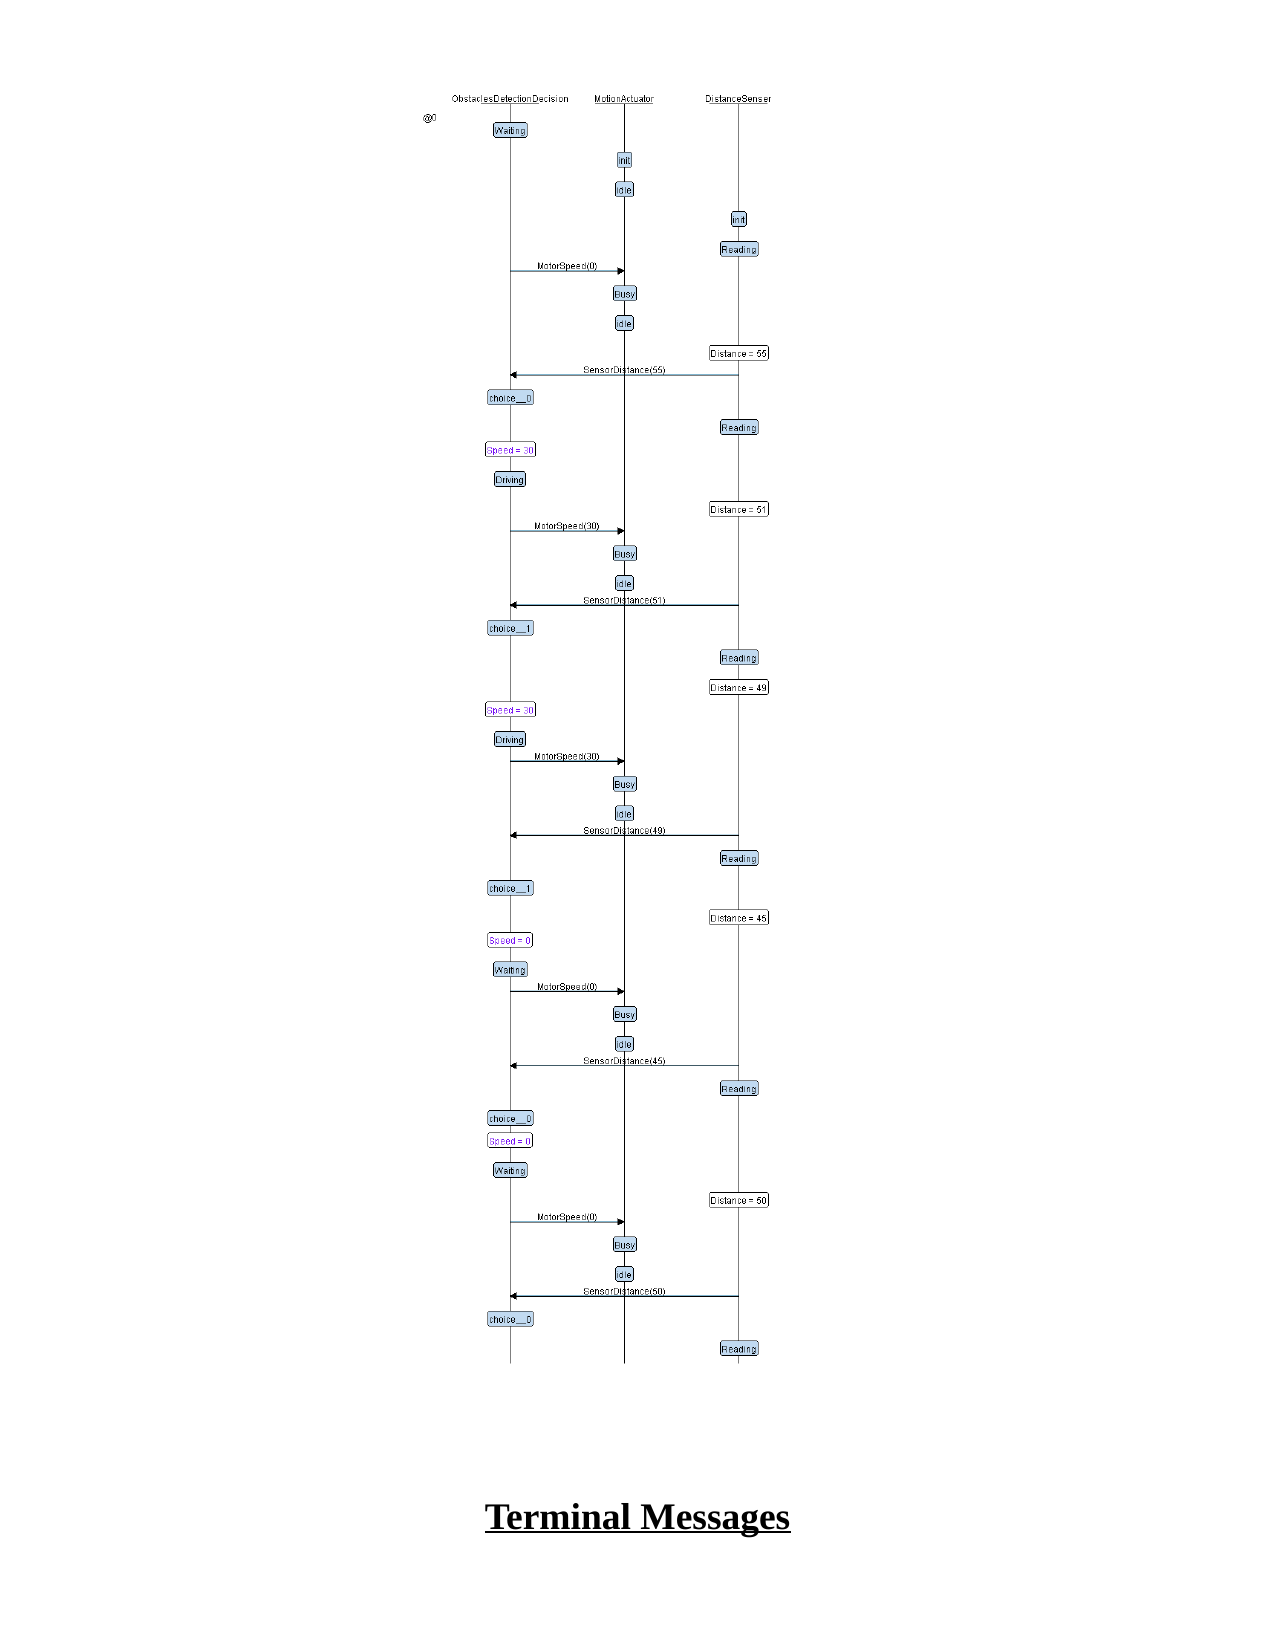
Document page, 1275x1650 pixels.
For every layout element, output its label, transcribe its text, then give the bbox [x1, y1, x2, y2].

text Terminal Messages [75, 1494, 1200, 1537]
picture [415, 75, 860, 1407]
